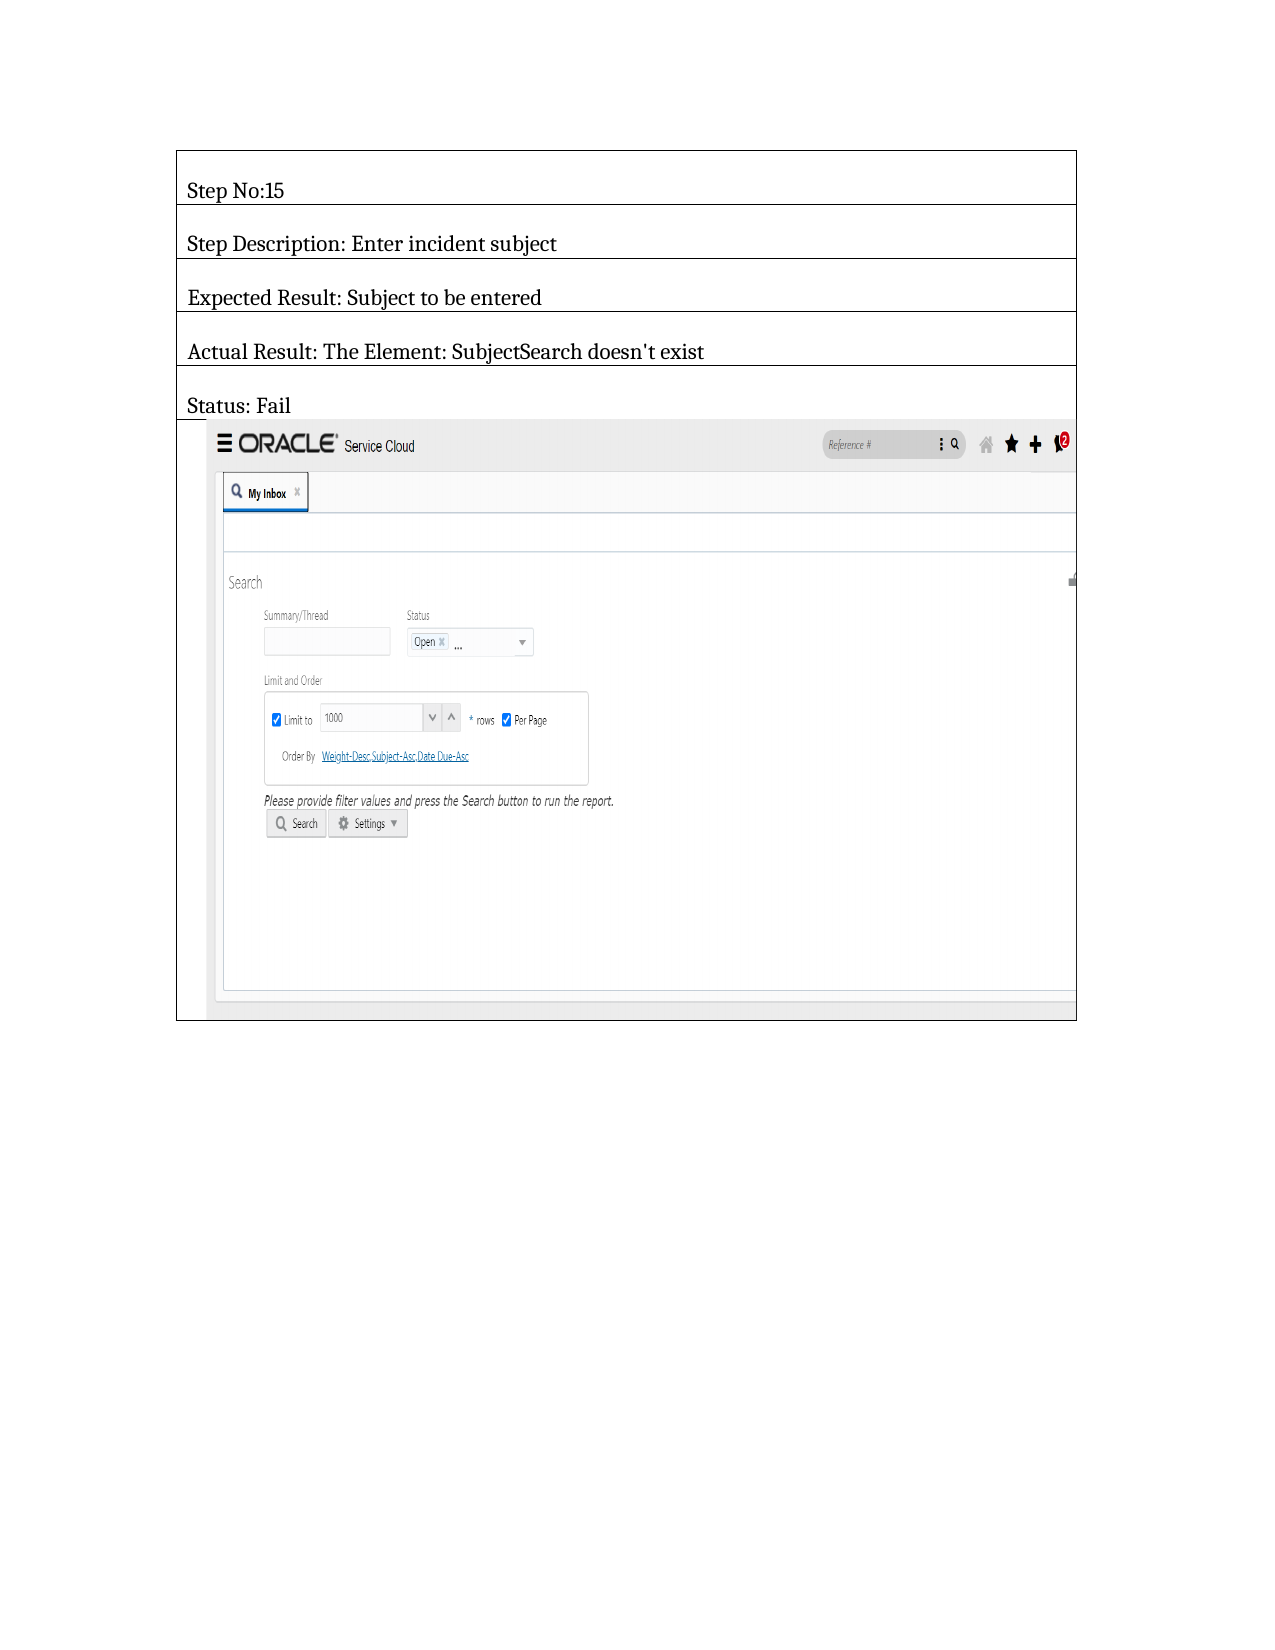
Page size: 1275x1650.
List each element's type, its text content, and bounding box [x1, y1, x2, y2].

table_cell Status: Fail [177, 366, 1076, 419]
table_cell Actual Result: The Element: SubjectSearch doesn't exist [177, 312, 1076, 365]
table_cell Step Description: Enter incident subject [177, 205, 1076, 257]
table_cell Expected Result: Subject to be entered [177, 259, 1076, 311]
table_cell [177, 420, 206, 1020]
table_header Step No:15 [177, 151, 1076, 204]
picture [206, 419, 1077, 1020]
